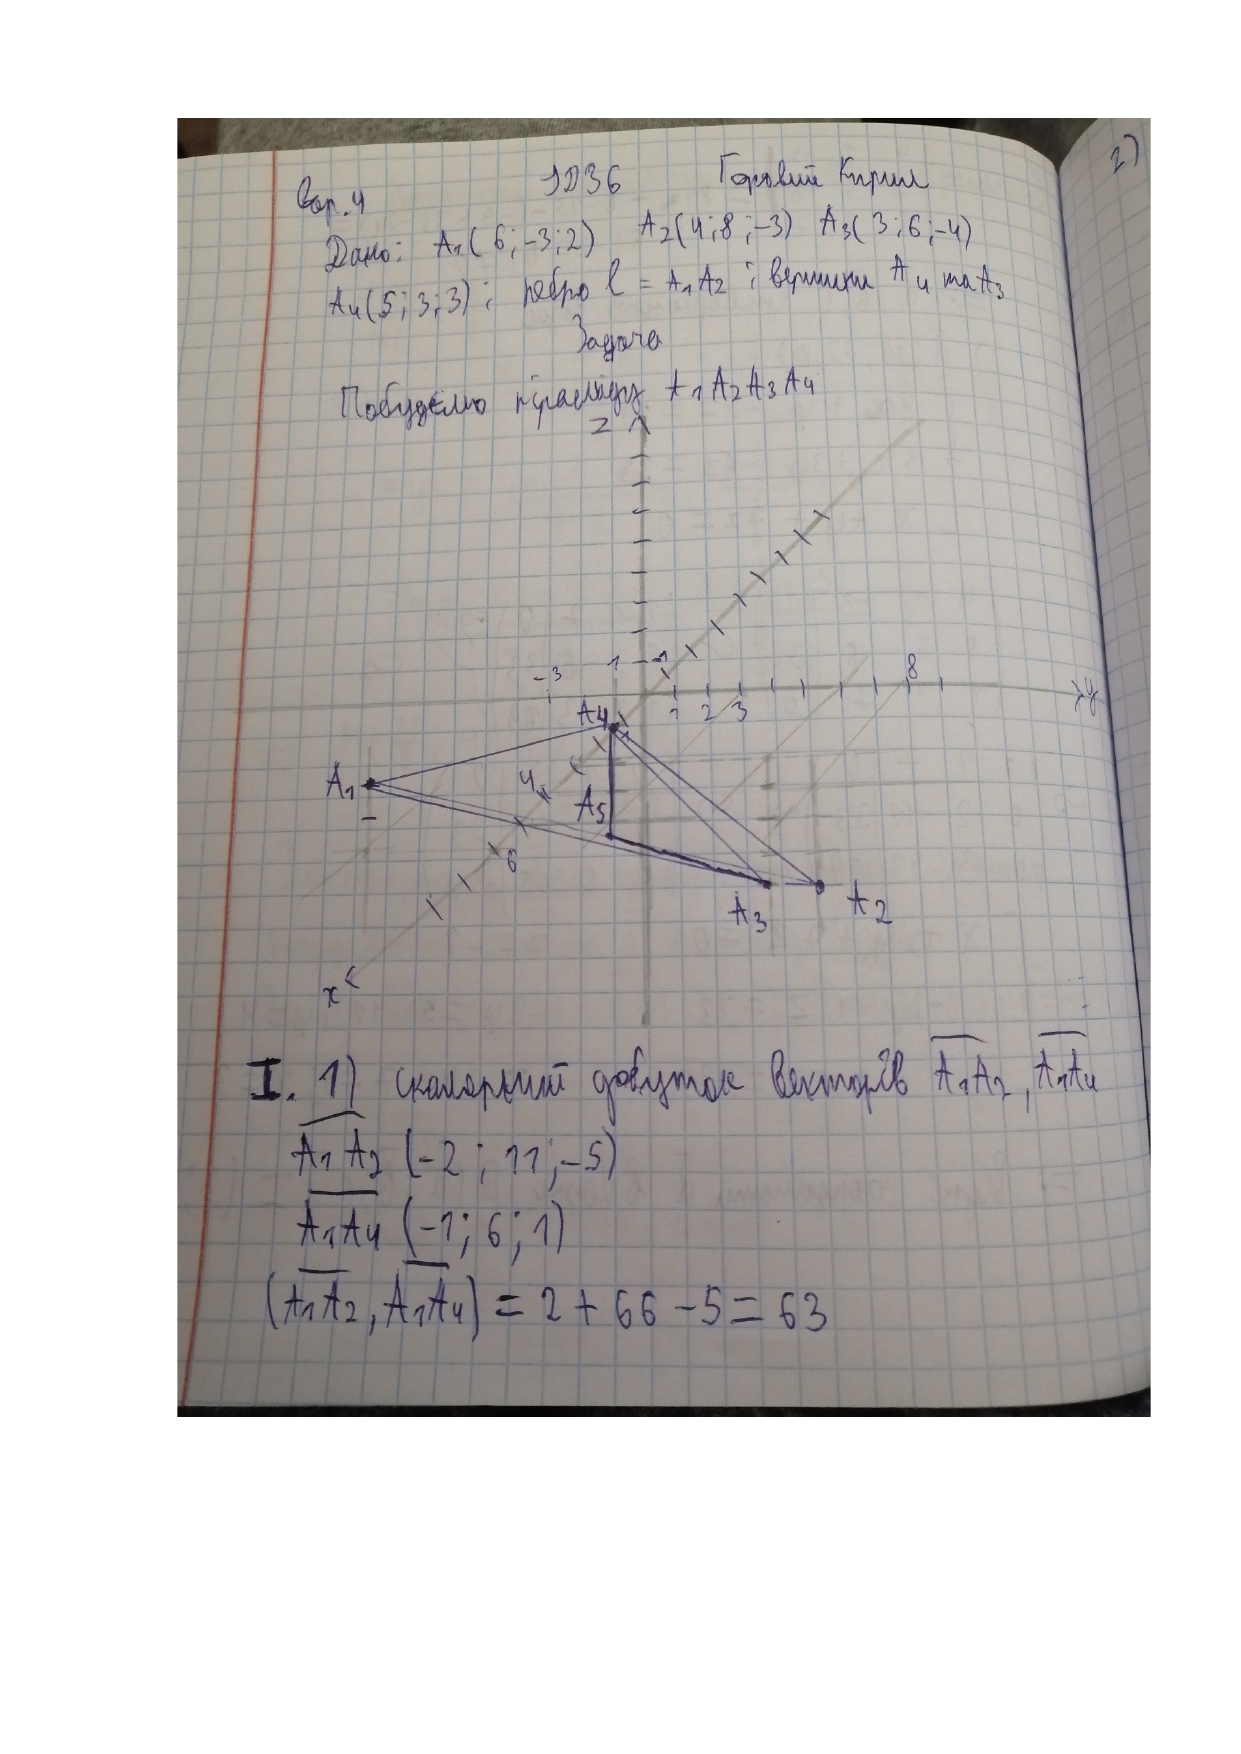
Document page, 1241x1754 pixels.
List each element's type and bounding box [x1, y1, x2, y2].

picture [177, 118, 1151, 1417]
